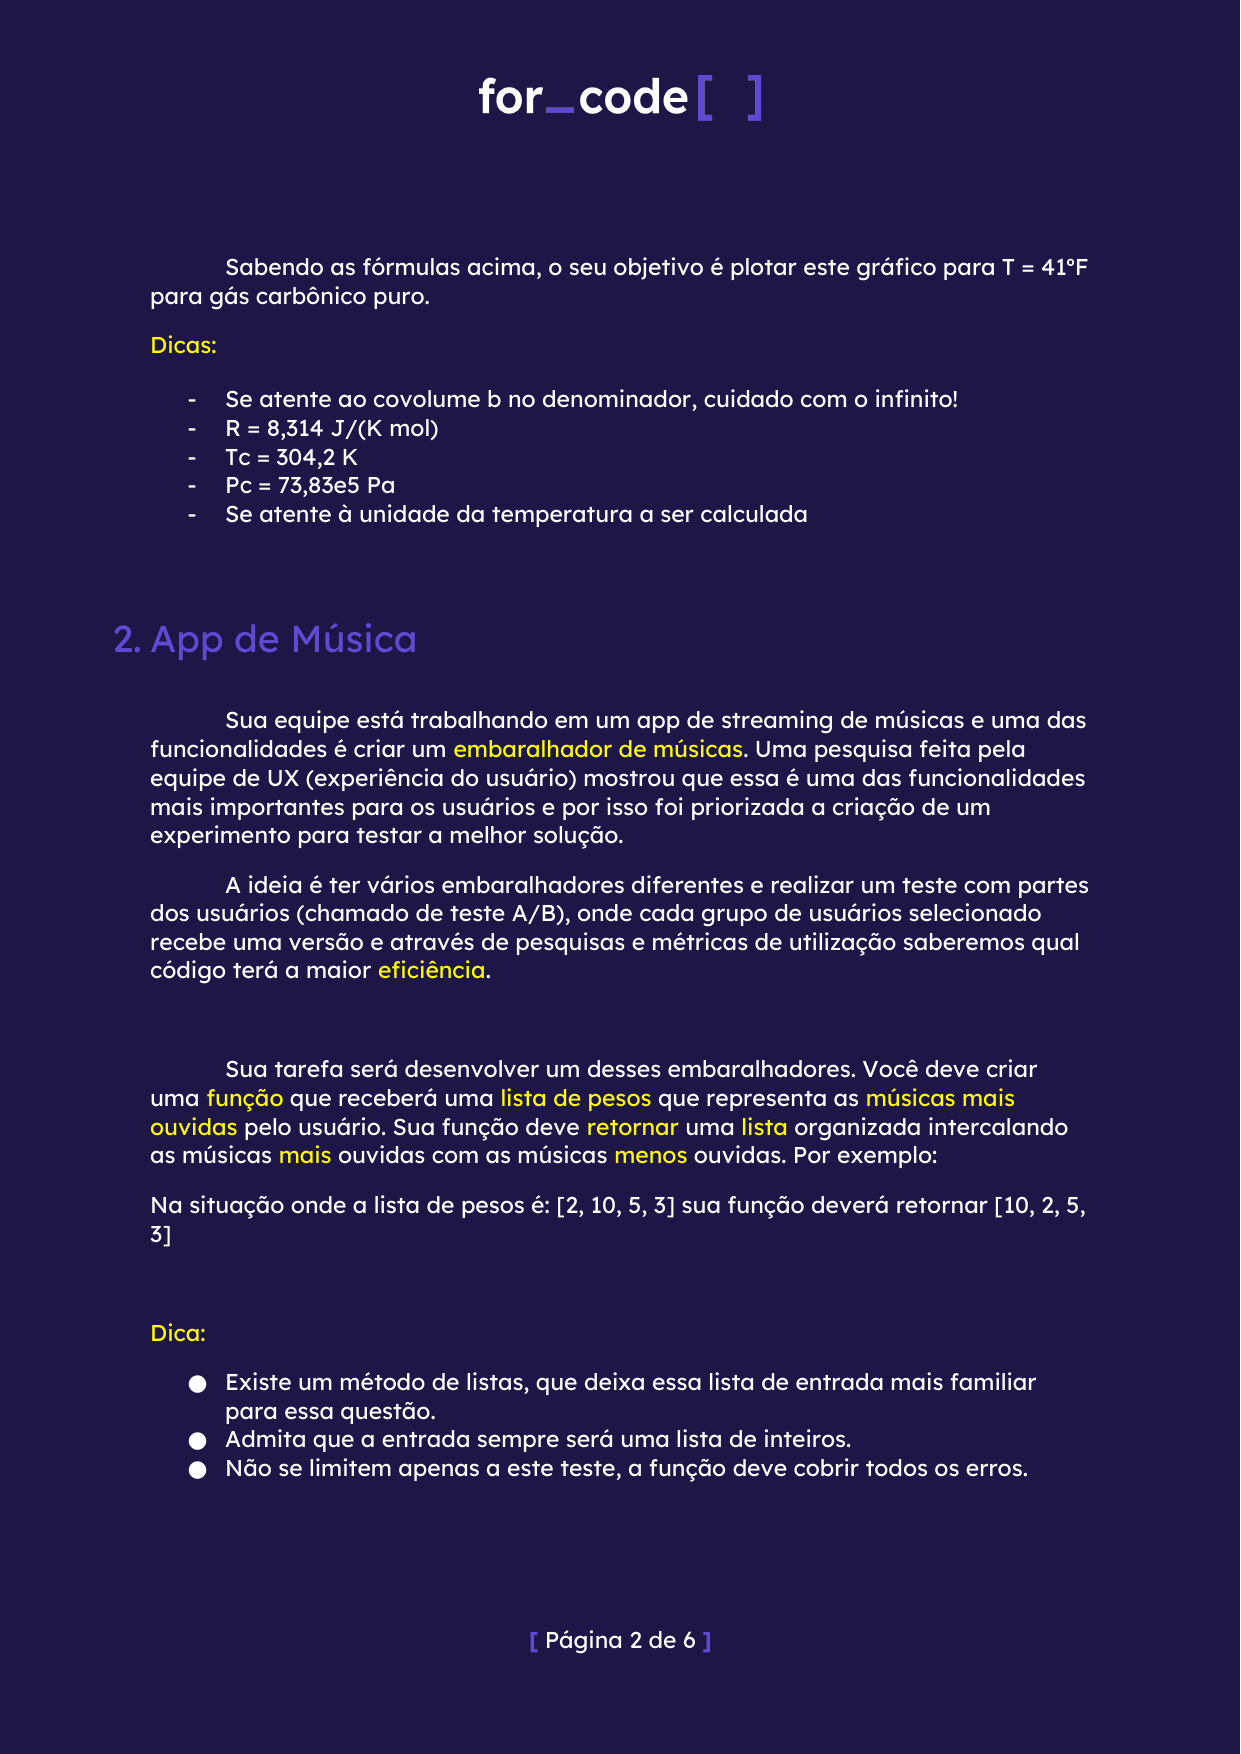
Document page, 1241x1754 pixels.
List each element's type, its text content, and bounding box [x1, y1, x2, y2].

list Se atente ao covolume b no denominador, cuidado com o infinito! [187, 385, 1090, 413]
list Existe um método de listas, que deixa essa lista de entrada mais familiar para essa questão. [187, 1367, 1090, 1425]
text Sua tarefa será desenvolver um desses embaralhadores. Você deve criar uma função que receberá uma lista de pesos que representa as músicas mais ouvidas pelo usuário. Sua função deve retornar uma lista organizada intercalando as músicas mais ouvidas com as músicas menos ouvidas. Por exemplo: [150, 1055, 1090, 1169]
list Tc = 304,2 K [187, 442, 1090, 471]
text Dicas: [150, 331, 1090, 360]
subtitle App de Música [112, 615, 1090, 662]
text Dica: [150, 1318, 1090, 1347]
list R = 8,314 J/(K mol) [187, 413, 1090, 442]
list Se atente à unidade da temperatura a ser calculada [187, 499, 1090, 528]
list Pc = 73,83e5 Pa [187, 471, 1090, 499]
picture [479, 75, 762, 121]
text Sabendo as fórmulas acima, o seu objetivo é plotar este gráfico para T = 41ºF para gás carbônico puro. [150, 253, 1090, 310]
list Admita que a entrada sempre será uma lista de inteiros. [187, 1425, 1090, 1453]
text A ideia é ter vários embaralhadores diferentes e realizar um teste com partes dos usuários (chamado de teste A/B), onde cada grupo de usuários selecionado recebe uma versão e através de pesquisas e métricas de utilização saberemos qual código terá a maior eficiência. [150, 870, 1090, 985]
list Não se limitem apenas a este teste, a função deve cobrir todos os erros. [187, 1453, 1090, 1482]
text Sua equipe está trabalhando em um app de streaming de músicas e uma das funcionalidades é criar um embaralhador de músicas. Uma pesquisa feita pela equipe de UX (experiência do usuário) mostrou que essa é uma das funcionalidades mais importantes para os usuários e por isso foi priorizada a criação de um experimento para testar a melhor solução. [150, 706, 1090, 849]
text Na situação onde a lista de pesos é: [2, 10, 5, 3] sua função deverá retornar [10, 2, 5, 3] [150, 1190, 1090, 1248]
